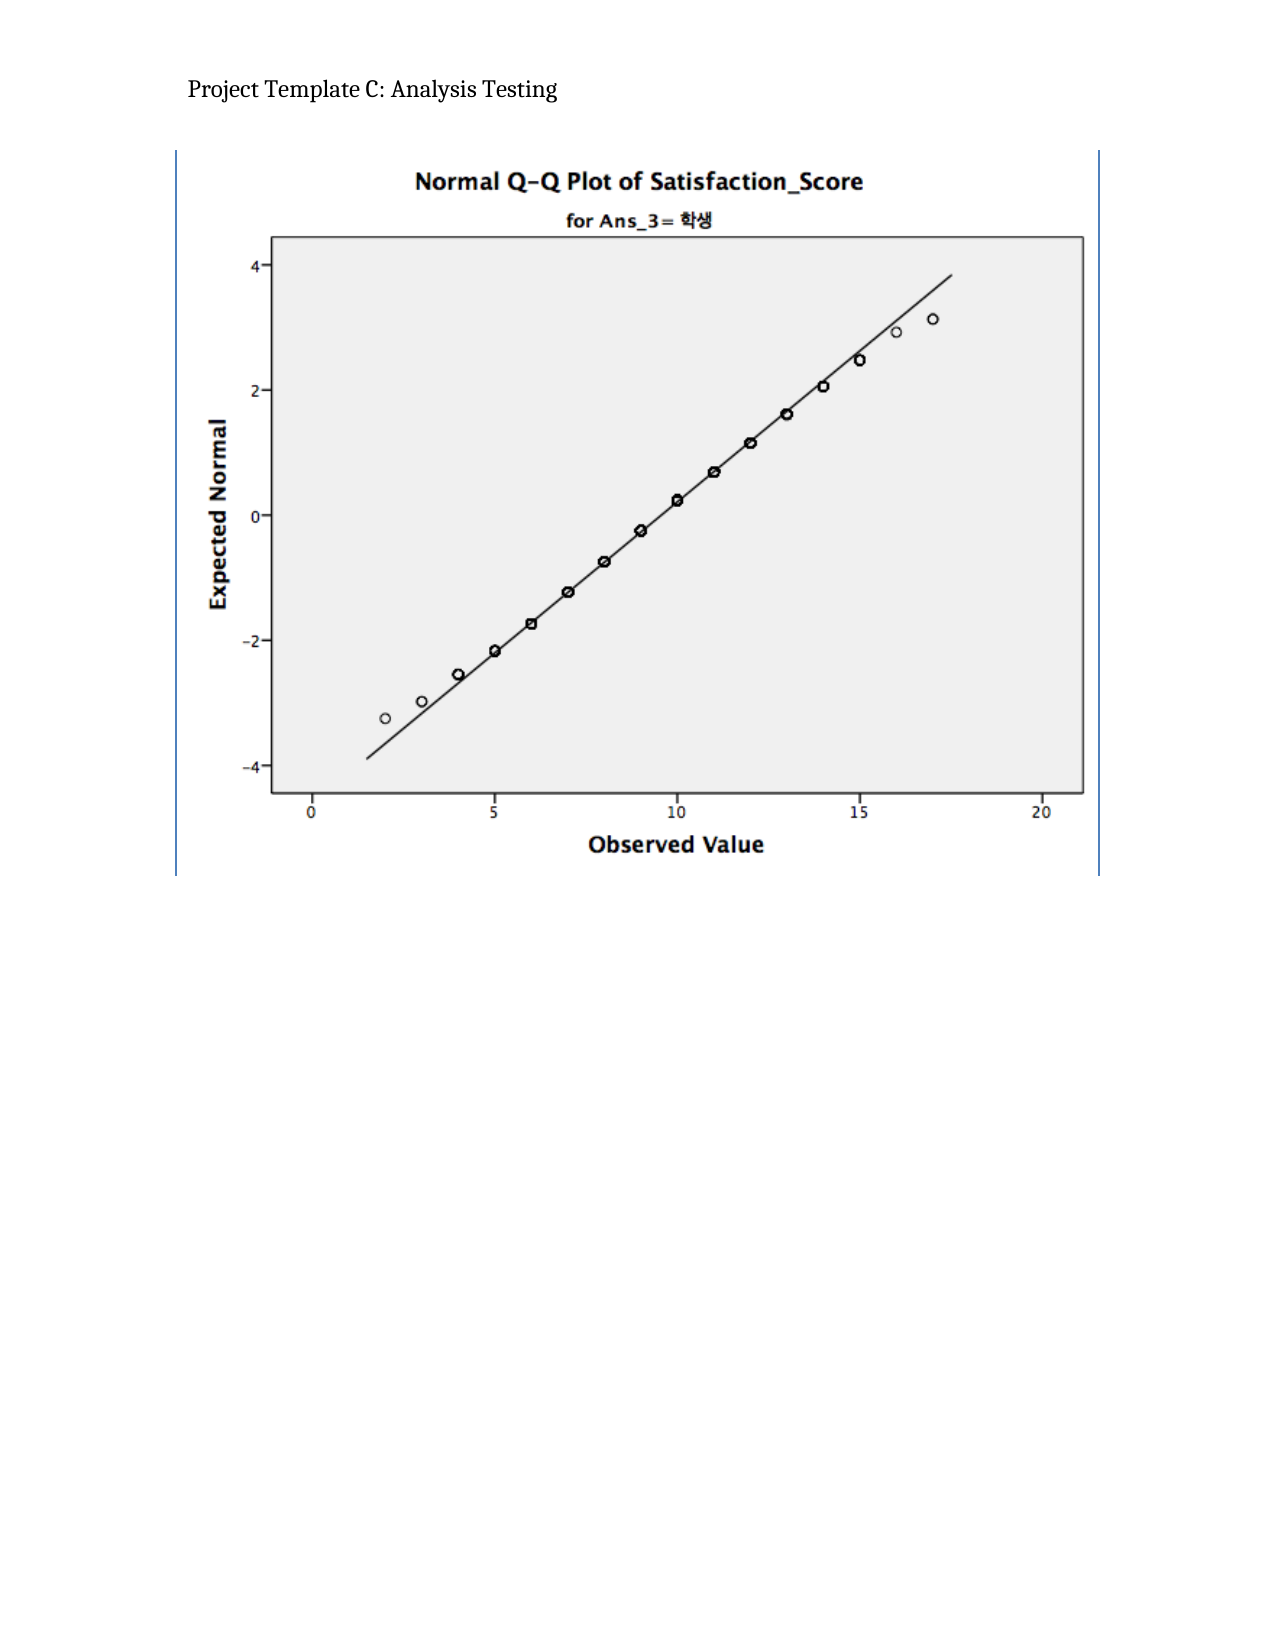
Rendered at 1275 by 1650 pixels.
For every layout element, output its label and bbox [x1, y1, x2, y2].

picture [187, 152, 1093, 876]
table_cell [177, 150, 1098, 876]
